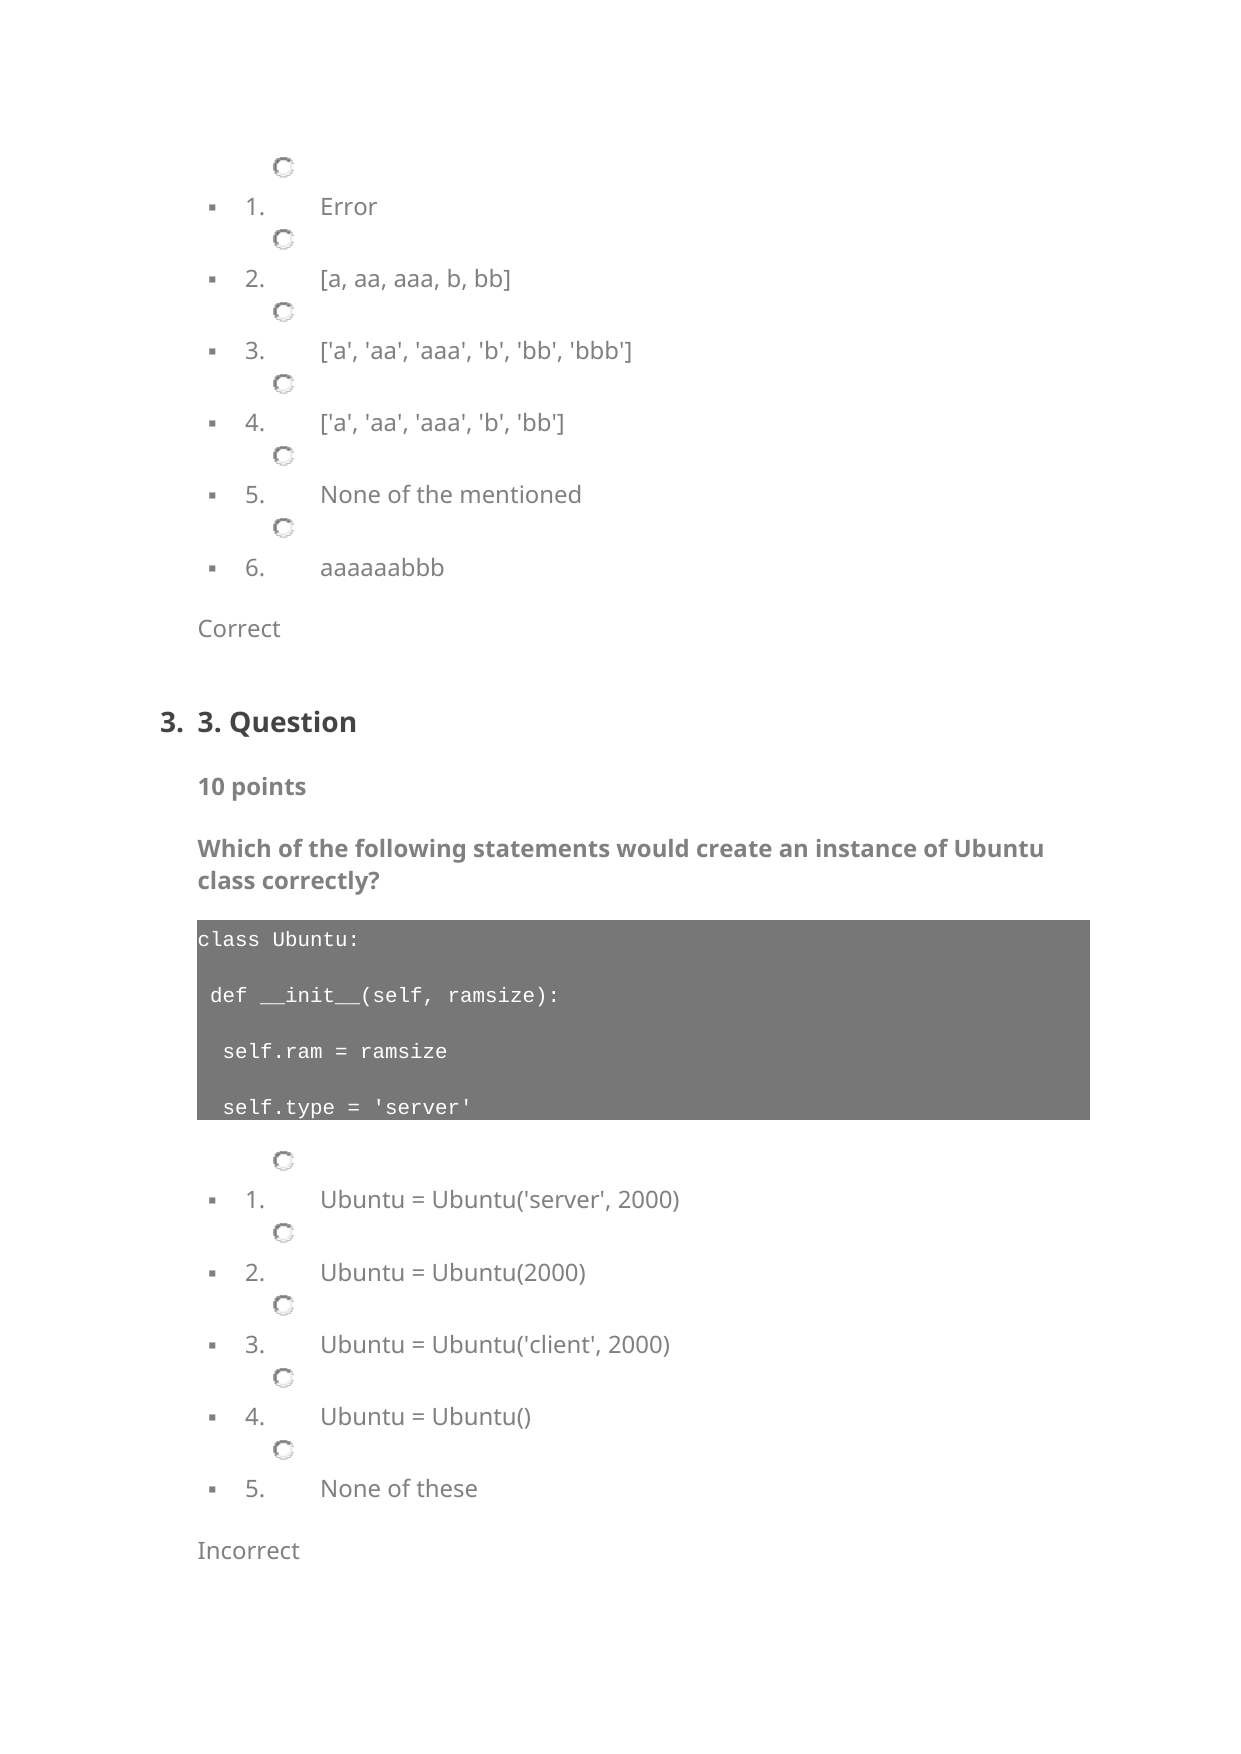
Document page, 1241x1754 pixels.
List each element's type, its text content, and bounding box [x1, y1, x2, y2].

list 5. None of the mentioned [207, 439, 1090, 511]
text Incorrect [197, 1534, 1090, 1594]
list 3. ['a', 'aa', 'aaa', 'b', 'bb', 'bbb'] [207, 294, 1090, 367]
text def __init__(self, ramsize): [197, 976, 1090, 1008]
text self.type = 'server' [197, 1088, 1090, 1120]
list 1. Error [207, 150, 1090, 222]
text class Ubuntu: [197, 920, 1090, 952]
list 2. [a, aa, aaa, b, bb] [207, 222, 1090, 294]
text Correct [197, 612, 1090, 673]
list 3. Question [160, 702, 1090, 740]
text Which of the following statements would create an instance of Ubuntu class correctly? [197, 831, 1090, 897]
list 5. None of these [207, 1432, 1090, 1505]
text 10 points [197, 769, 1090, 802]
list 1. Ubuntu = Ubuntu('server', 2000) [207, 1144, 1090, 1216]
list 2. Ubuntu = Ubuntu(2000) [207, 1216, 1090, 1288]
list 3. Ubuntu = Ubuntu('client', 2000) [207, 1288, 1090, 1360]
list 4. Ubuntu = Ubuntu() [207, 1360, 1090, 1432]
list 6. aaaaaabbb [207, 511, 1090, 583]
text self.ram = ramsize [197, 1032, 1090, 1064]
list 4. ['a', 'aa', 'aaa', 'b', 'bb'] [207, 367, 1090, 439]
